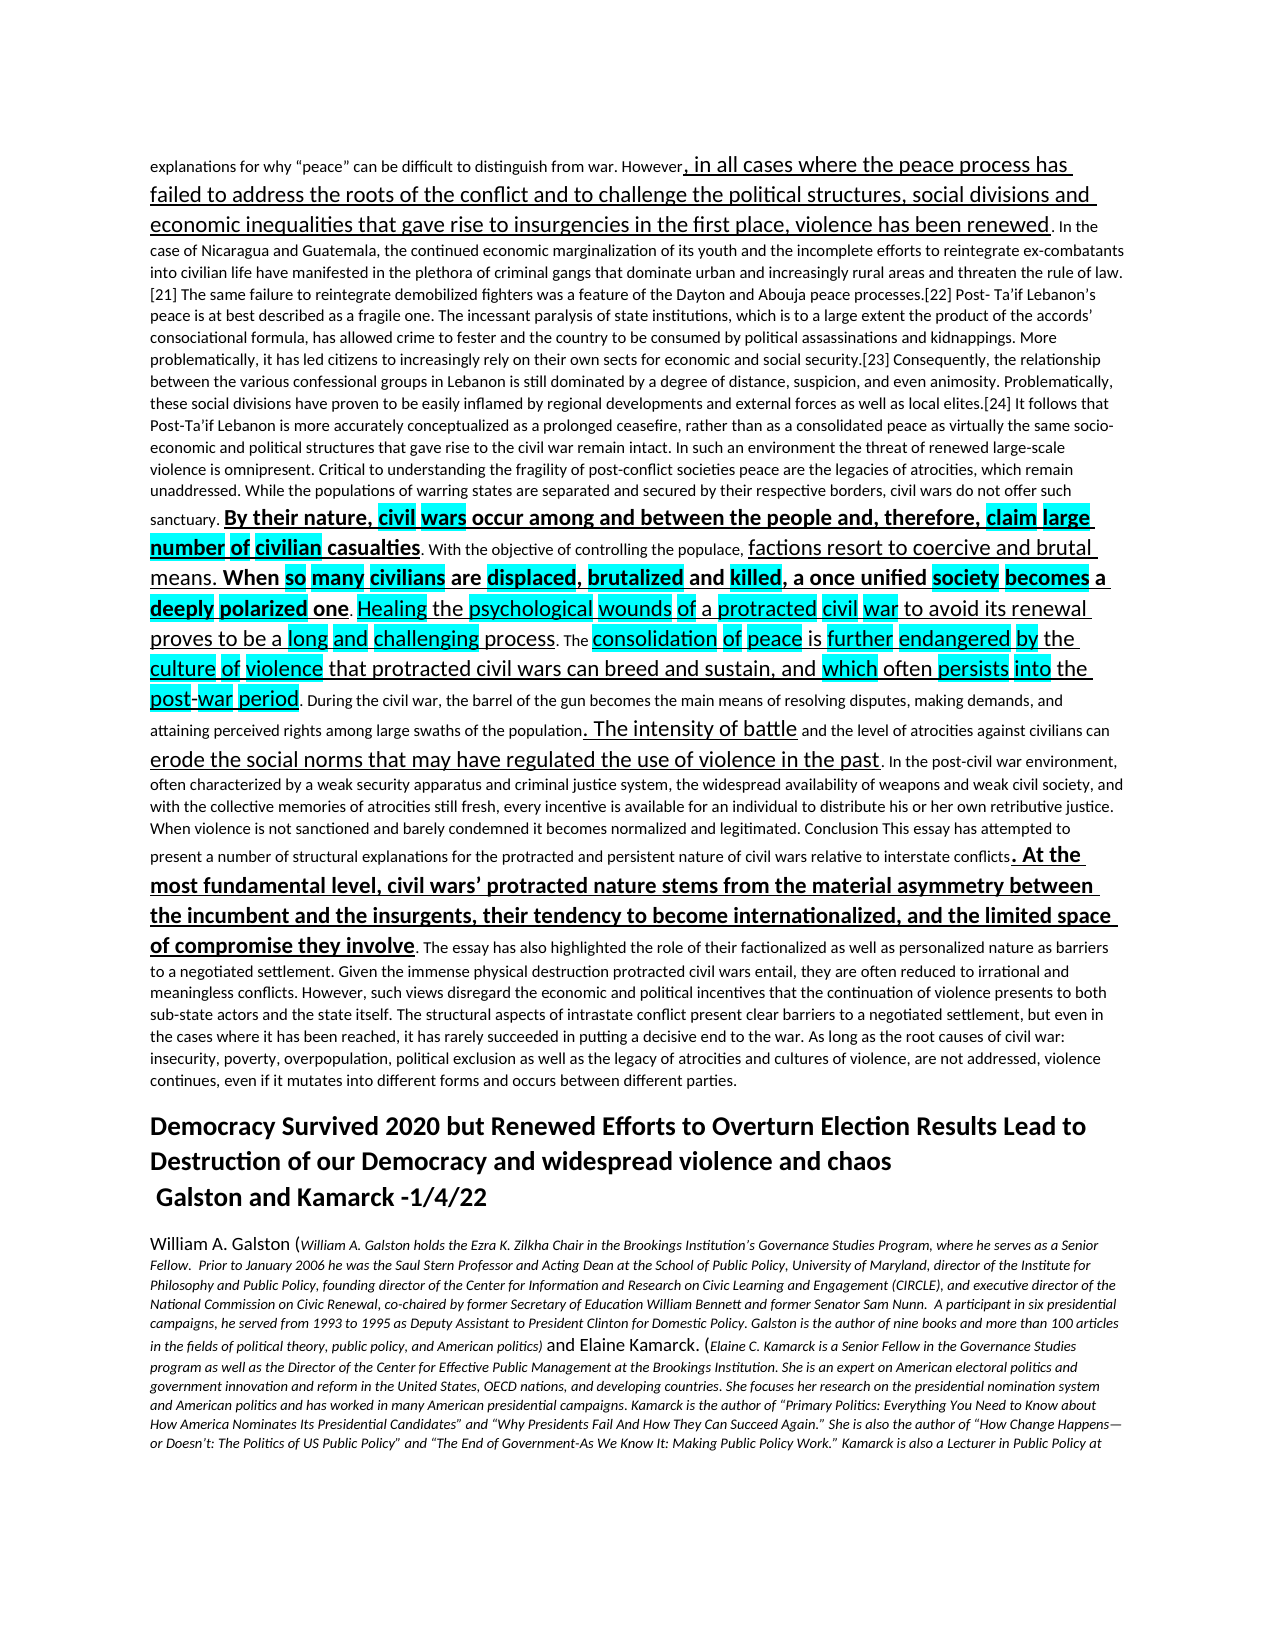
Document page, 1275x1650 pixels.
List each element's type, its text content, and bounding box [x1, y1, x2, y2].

text Galston and Kamarck -1/4/22 [150, 1180, 1125, 1213]
subtitle Democracy Survived 2020 but Renewed Efforts to Overturn Election Results Lead to Destruction of our Democracy and widespread violence and chaos [150, 1109, 1125, 1177]
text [150, 150, 1125, 1091]
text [150, 1232, 1125, 1452]
